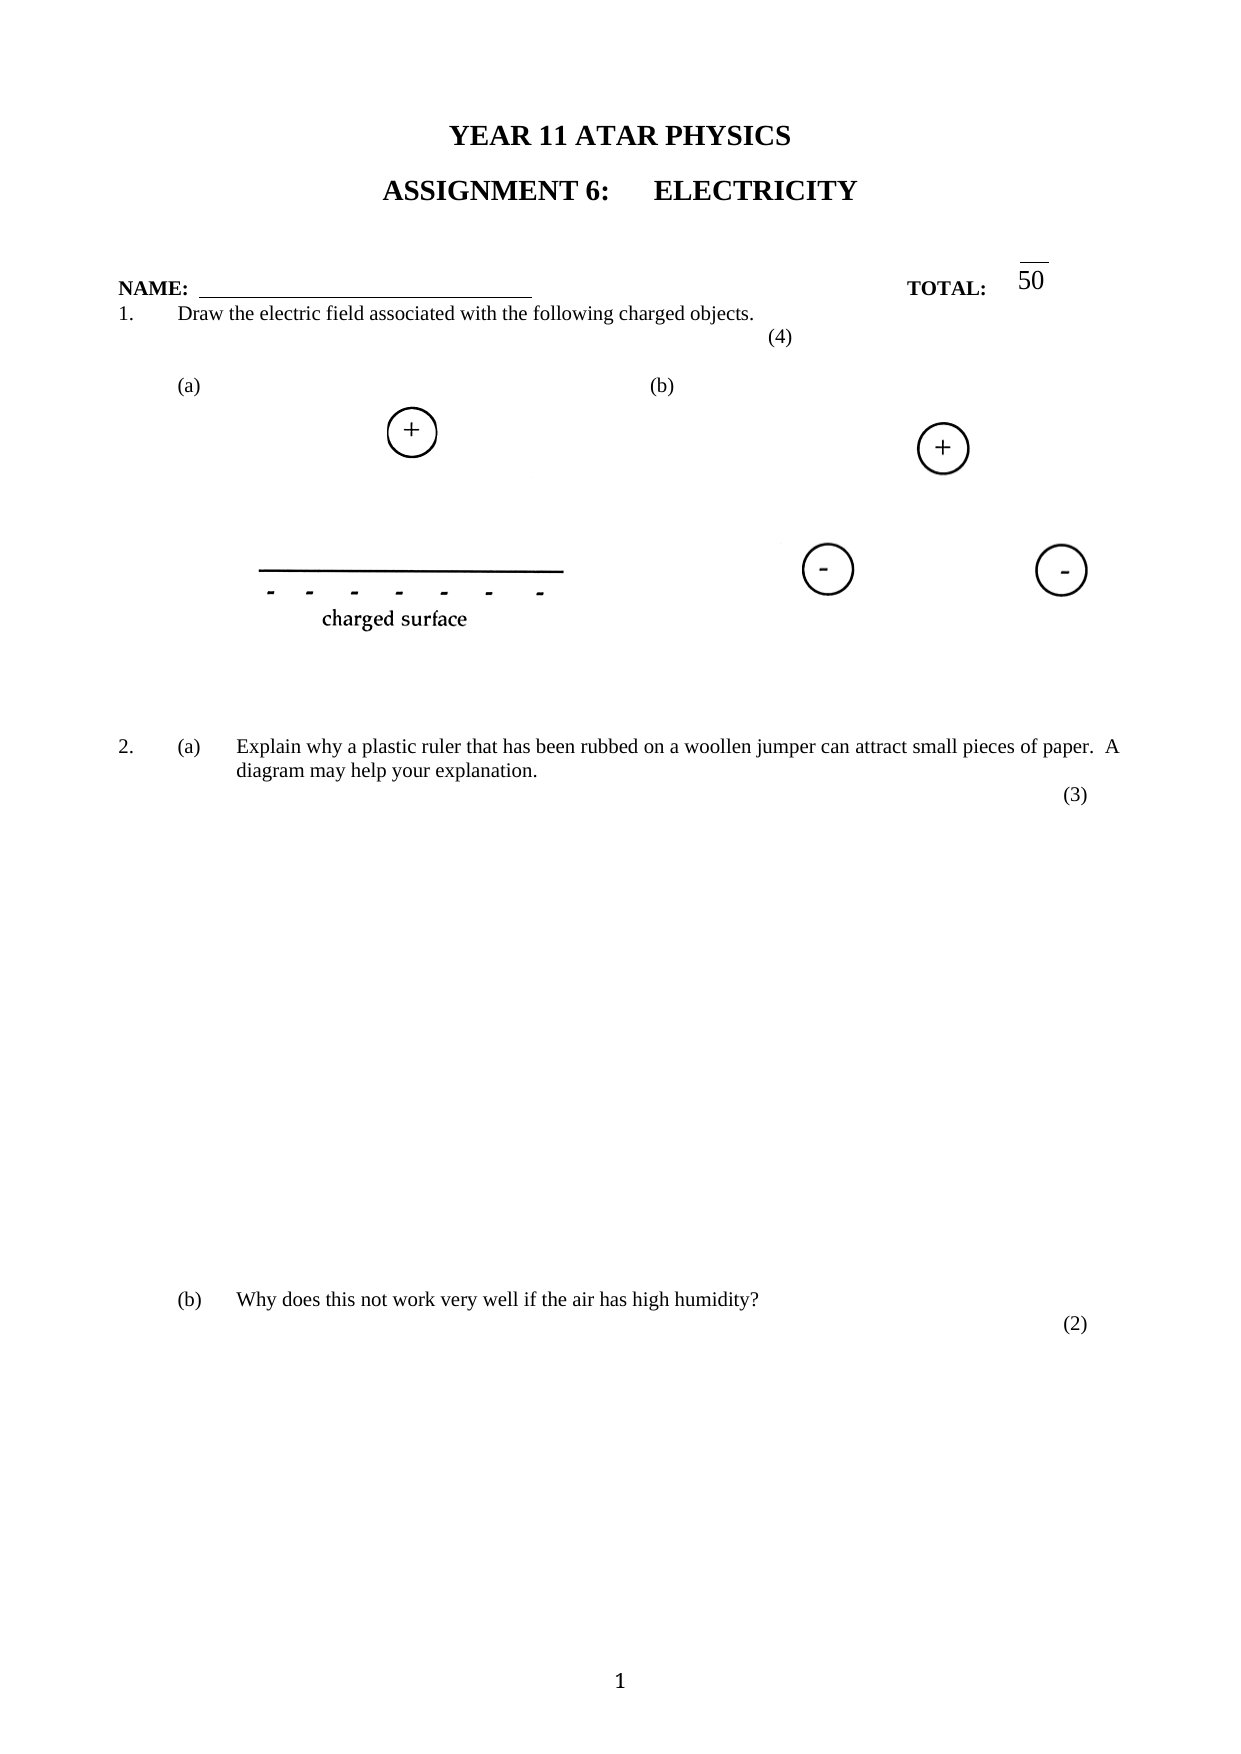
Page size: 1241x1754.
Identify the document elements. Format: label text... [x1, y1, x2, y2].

text (a) (b) [118, 373, 1122, 397]
text 2. (a) Explain why a plastic ruler that has been rubbed on a woollen jumper can attract small pieces of paper. A diagram may help your explanation. [118, 733, 1122, 782]
text 1. Draw the electric field associated with the following charged objects. [118, 300, 1122, 324]
text ASSIGNMENT 6: ELECTRICITY [118, 173, 1122, 207]
text (3) [118, 782, 1122, 806]
text YEAR 11 ATAR PHYSICS [118, 118, 1122, 152]
text (4) [118, 324, 1122, 348]
text NAME: TOTAL: [118, 231, 1122, 300]
text (b) Why does this not work very well if the air has high humidity? [118, 1287, 1122, 1311]
text (2) [118, 1311, 1122, 1335]
